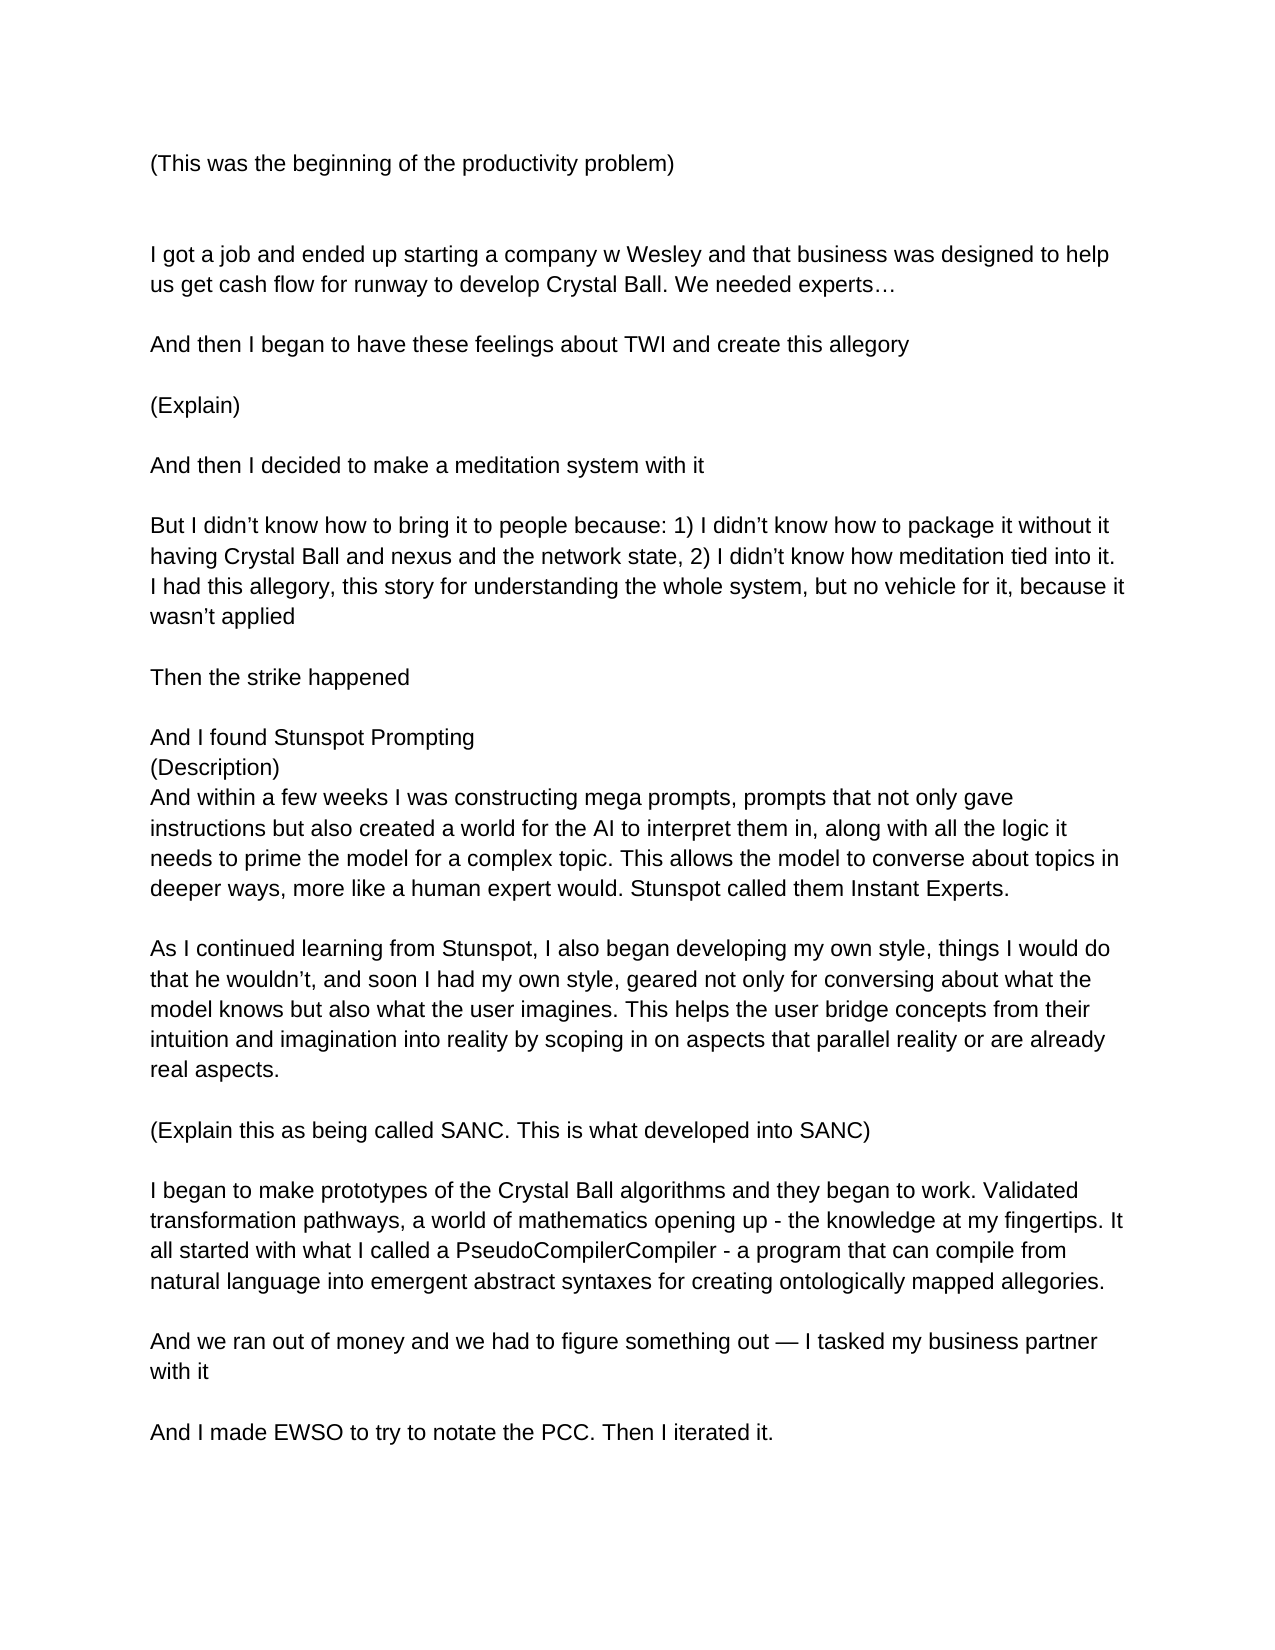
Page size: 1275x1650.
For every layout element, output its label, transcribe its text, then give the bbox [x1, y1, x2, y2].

text Then the strike happened [150, 663, 1125, 690]
text And I found Stunspot Prompting [150, 724, 1125, 750]
text And then I decided to make a meditation system with it [150, 452, 1125, 478]
text And then I began to have these feelings about TWI and create this allegory [150, 331, 1125, 358]
text I got a job and ended up starting a company w Wesley and that business was designed to help us get cash flow for runway to develop Crystal Ball. We needed experts… [150, 241, 1125, 297]
text I began to make prototypes of the Crystal Ball algorithms and they began to work. Validated transformation pathways, a world of mathematics opening up - the knowledge at my fingertips. It all started with what I called a PseudoCompilerCompiler - a program that can compile from natural language into emergent abstract syntaxes for creating ontologically mapped allegories. [150, 1177, 1125, 1294]
text (Explain this as being called SANC. This is what developed into SANC) [150, 1117, 1125, 1143]
text And I made EWSO to try to notate the PCC. Then I iterated it. [150, 1419, 1125, 1445]
text (Description) [150, 754, 1125, 781]
text And within a few weeks I was constructing mega prompts, prompts that not only gave instructions but also created a world for the AI to interpret them in, along with all the logic it needs to prime the model for a complex topic. This allows the model to converse about topics in deeper ways, more like a human expert would. Stunspot called them Instant Experts. [150, 784, 1125, 901]
text As I continued learning from Stunspot, I also began developing my own style, things I would do that he wouldn’t, and soon I had my own style, geared not only for conversing about what the model knows but also what the user imagines. This helps the user bridge concepts from their intuition and imagination into reality by scoping in on aspects that parallel reality or are already real aspects. [150, 935, 1125, 1083]
text (Explain) [150, 392, 1125, 418]
text (This was the beginning of the productivity problem) [150, 150, 1125, 176]
text And we ran out of money and we had to figure something out — I tasked my business partner with it [150, 1328, 1125, 1385]
text But I didn’t know how to bring it to people because: 1) I didn’t know how to package it without it having Crystal Ball and nexus and the network state, 2) I didn’t know how meditation tied into it. I had this allegory, this story for understanding the whole system, but no vehicle for it, because it wasn’t applied [150, 512, 1125, 629]
